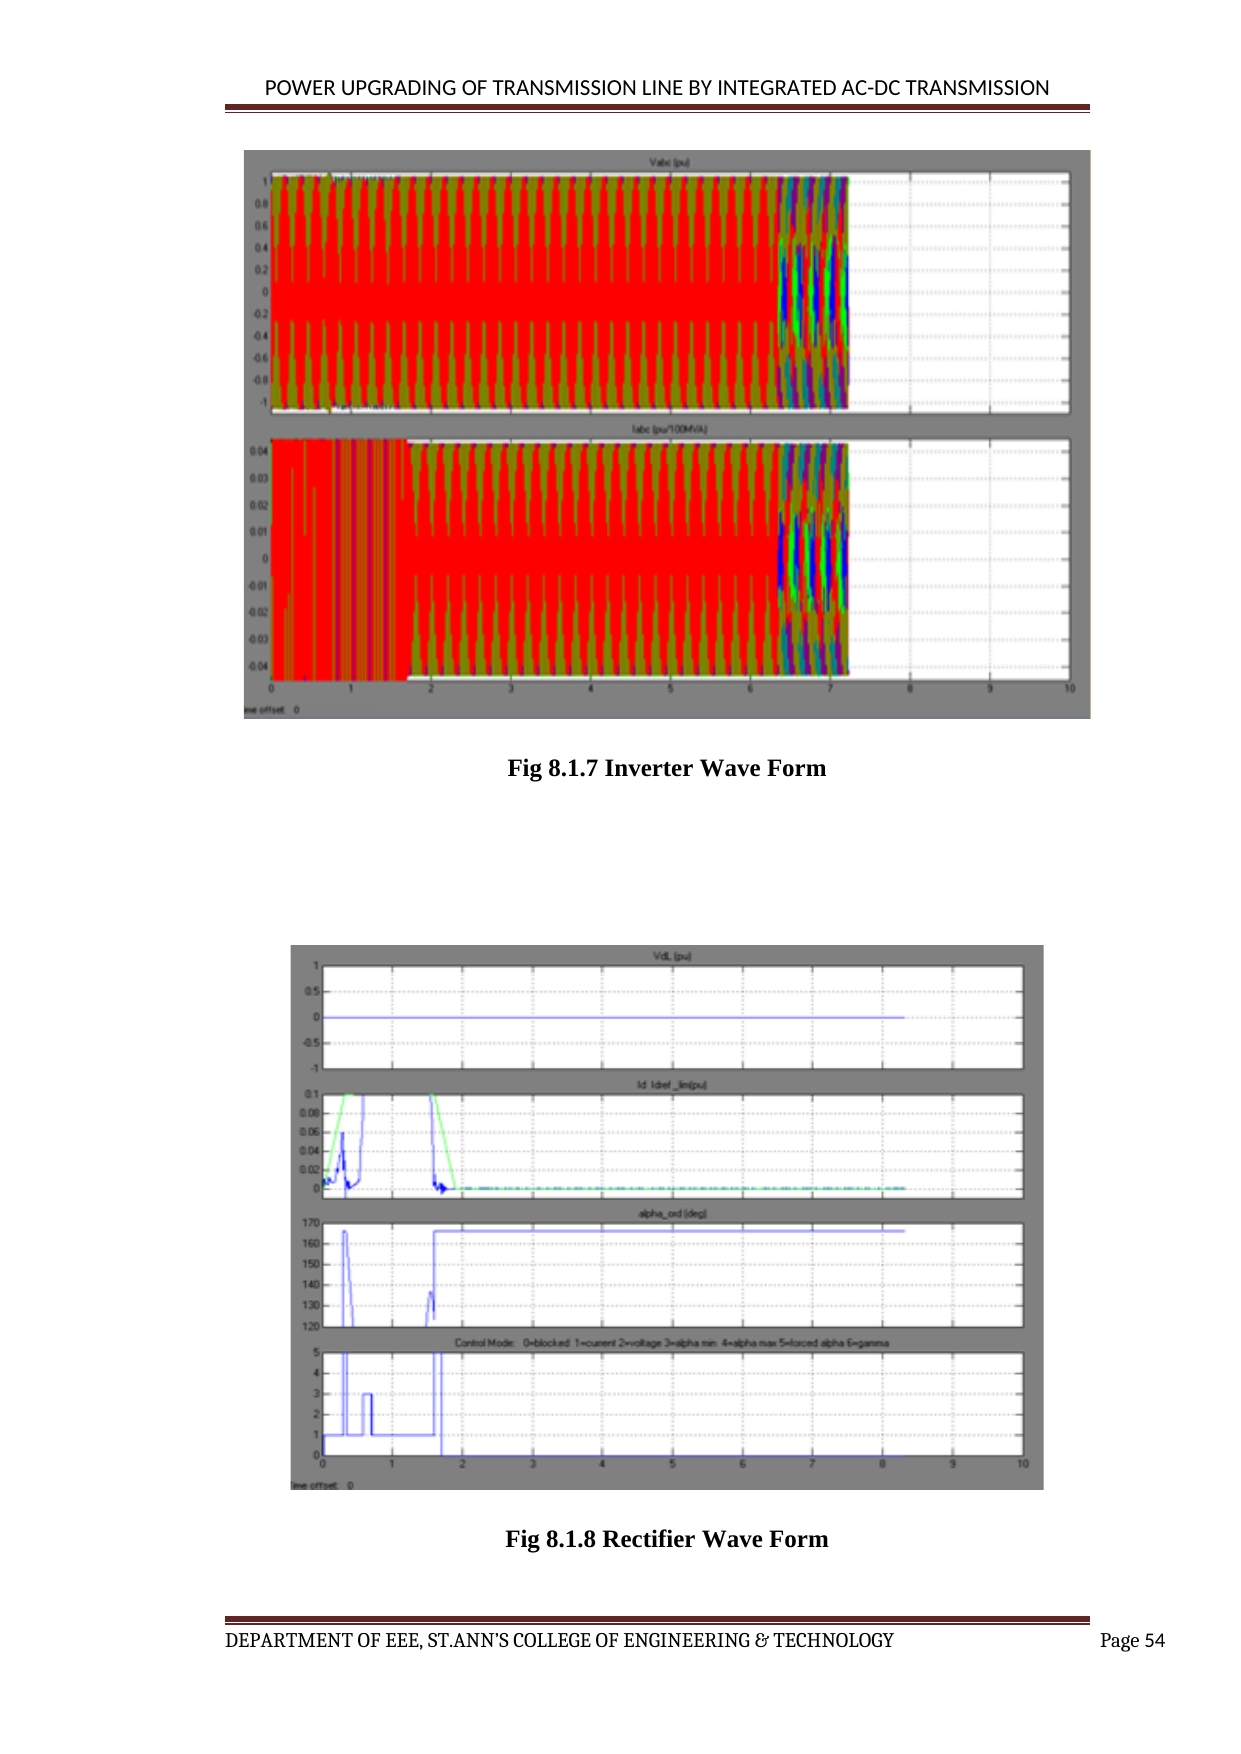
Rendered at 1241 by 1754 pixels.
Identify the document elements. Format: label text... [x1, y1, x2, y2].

picture [290, 945, 1044, 1490]
text Fig 8.1.7 Inverter Wave Form [244, 753, 1090, 782]
picture [243, 150, 1091, 719]
text Fig 8.1.8 Rectifier Wave Form [244, 1524, 1090, 1553]
